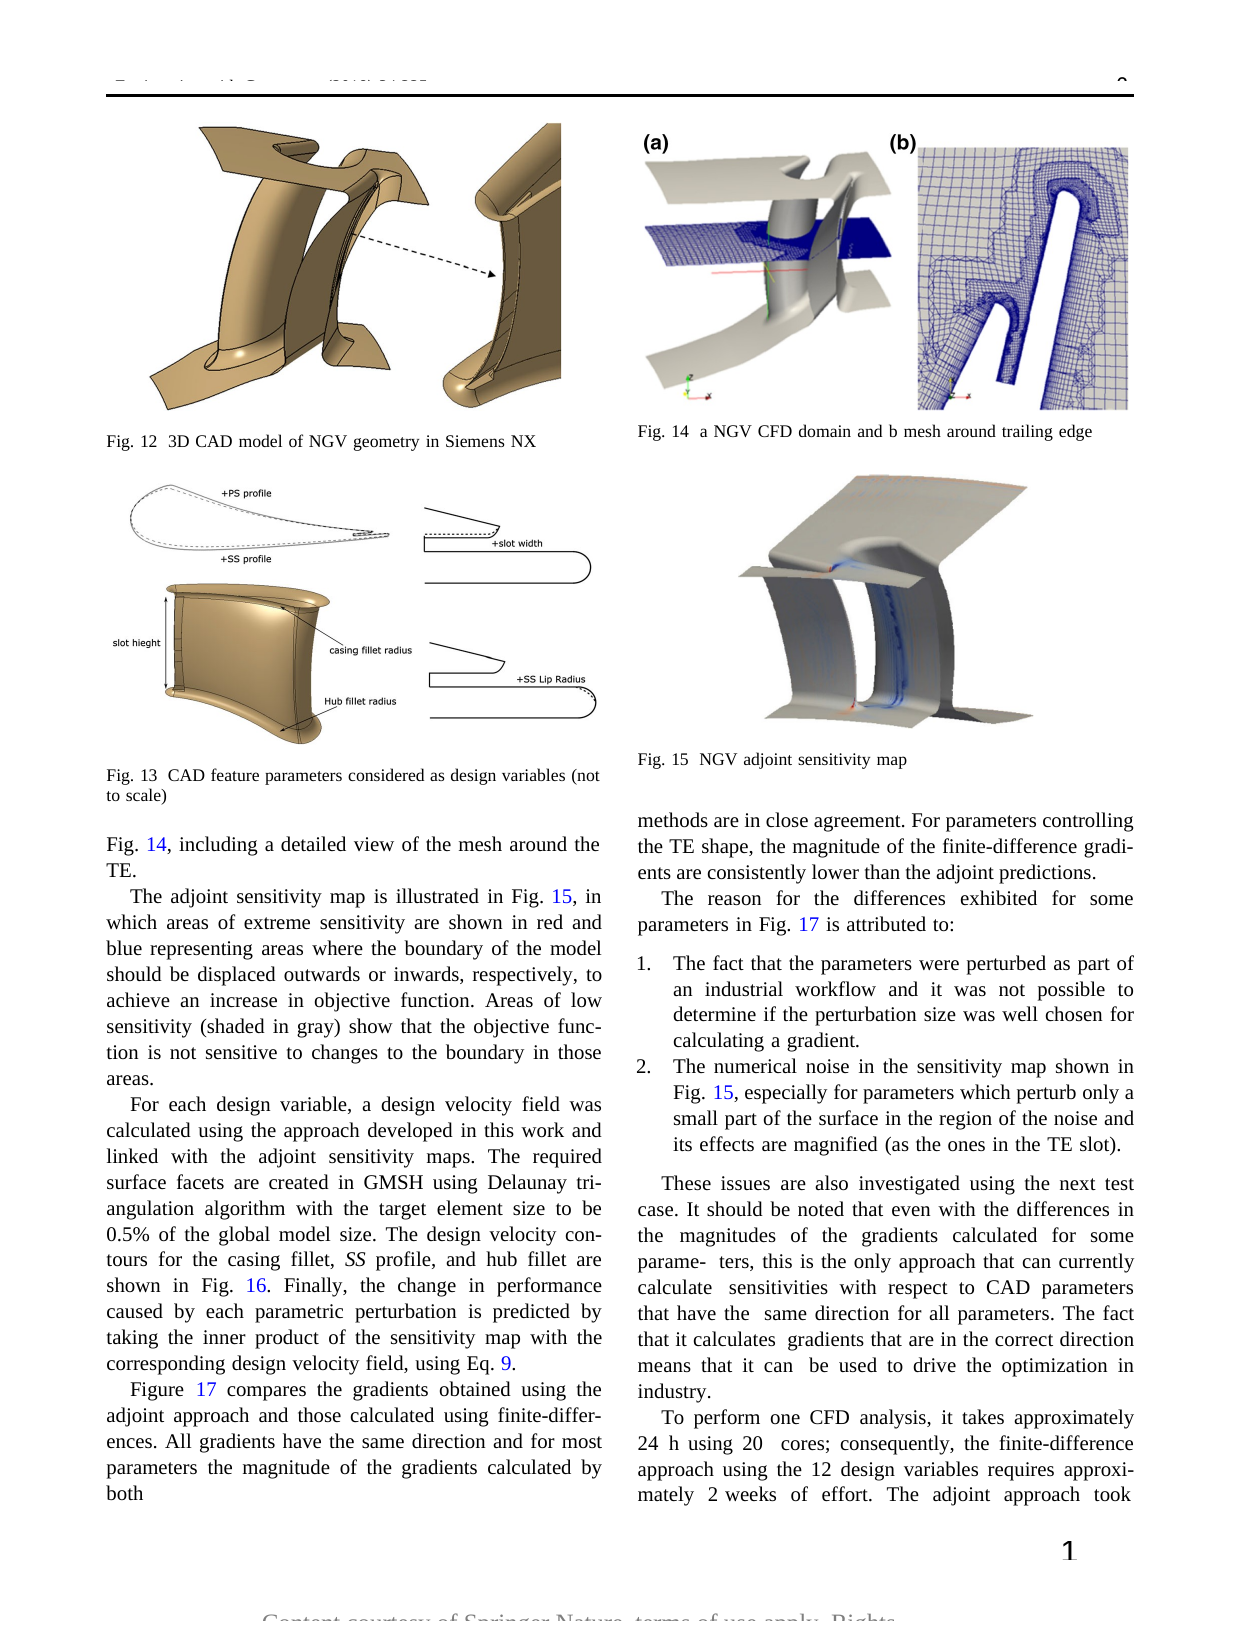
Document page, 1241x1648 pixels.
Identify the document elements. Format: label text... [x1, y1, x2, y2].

text The adjoint sensitivity map is illustrated in Fig. 15, in which areas of extreme sensitivity are shown in red and blue representing areas where the boundary of the model should be displaced outwards or inwards, respectively, to achieve an increase in objective function. Areas of low sensitivity (shaded in gray) show that the objective func- tion is not sensitive to changes to the boundary in those areas. [106, 884, 602, 1090]
text Fig. 15 NGV adjoint sensitivity map [637, 749, 1146, 769]
text These issues are also investigated using the next test case. It should be noted that even with the differences in the magnitudes of the gradients calculated for some parame- ters, this is the only approach that can currently calculate sensitivities with respect to CAD parameters that have the same direction for all parameters. The fact that it calculates gradients that are in the correct direction means that it can be used to drive the optimization in industry. [637, 1171, 1134, 1403]
picture [643, 133, 1129, 411]
text Fig. 13 CAD feature parameters considered as design variables (not to scale) [106, 764, 602, 806]
text For each design variable, a design velocity field was calculated using the approach developed in this work and linked with the adjoint sensitivity maps. The required surface facets are created in GMSH using Delaunay tri- angulation algorithm with the target element size to be 0.5% of the global model size. The design velocity con- tours for the casing fillet, SS profile, and hub fillet are shown in Fig. 16. Finally, the change in performance caused by each parametric perturbation is predicted by taking the inner product of the sensitivity map with the corresponding design velocity field, using Eq. 9. [106, 1092, 602, 1375]
text To perform one CFD analysis, it takes approximately 24 h using 20 cores; consequently, the finite-difference approach using the 12 design variables requires approxi- mately 2 weeks of effort. The adjoint approach took [637, 1404, 1134, 1506]
picture [112, 483, 597, 745]
list The numerical noise in the sensitivity map shown in Fig. 15, especially for parameters which perturb only a small part of the surface in the region of the noise and its effects are magnified (as the ones in the TE slot). [636, 1054, 1134, 1156]
text Fig. 14 a NGV CFD domain and b mesh around trailing edge [637, 421, 1146, 442]
text The reason for the differences exhibited for some parameters in Fig. 17 is attributed to: [637, 886, 1134, 936]
text methods are in close agreement. For parameters controlling the TE shape, the magnitude of the finite-difference gradi- ents are consistently lower than the adjoint predictions. [637, 808, 1134, 884]
text Figure 17 compares the gradients obtained using the adjoint approach and those calculated using finite-differ- ences. All gradients have the same direction and for most parameters the magnitude of the gradients calculated by both [106, 1377, 602, 1505]
list The fact that the parameters were perturbed as part of an industrial workflow and it was not possible to determine if the perturbation size was well chosen for calculating a gradient. [636, 951, 1134, 1052]
text Fig. 12 3D CAD model of NGV geometry in Siemens NX [106, 431, 602, 451]
picture [147, 122, 562, 411]
text Fig. 14, including a detailed view of the mesh around the TE. [106, 832, 602, 882]
picture [737, 474, 1034, 729]
